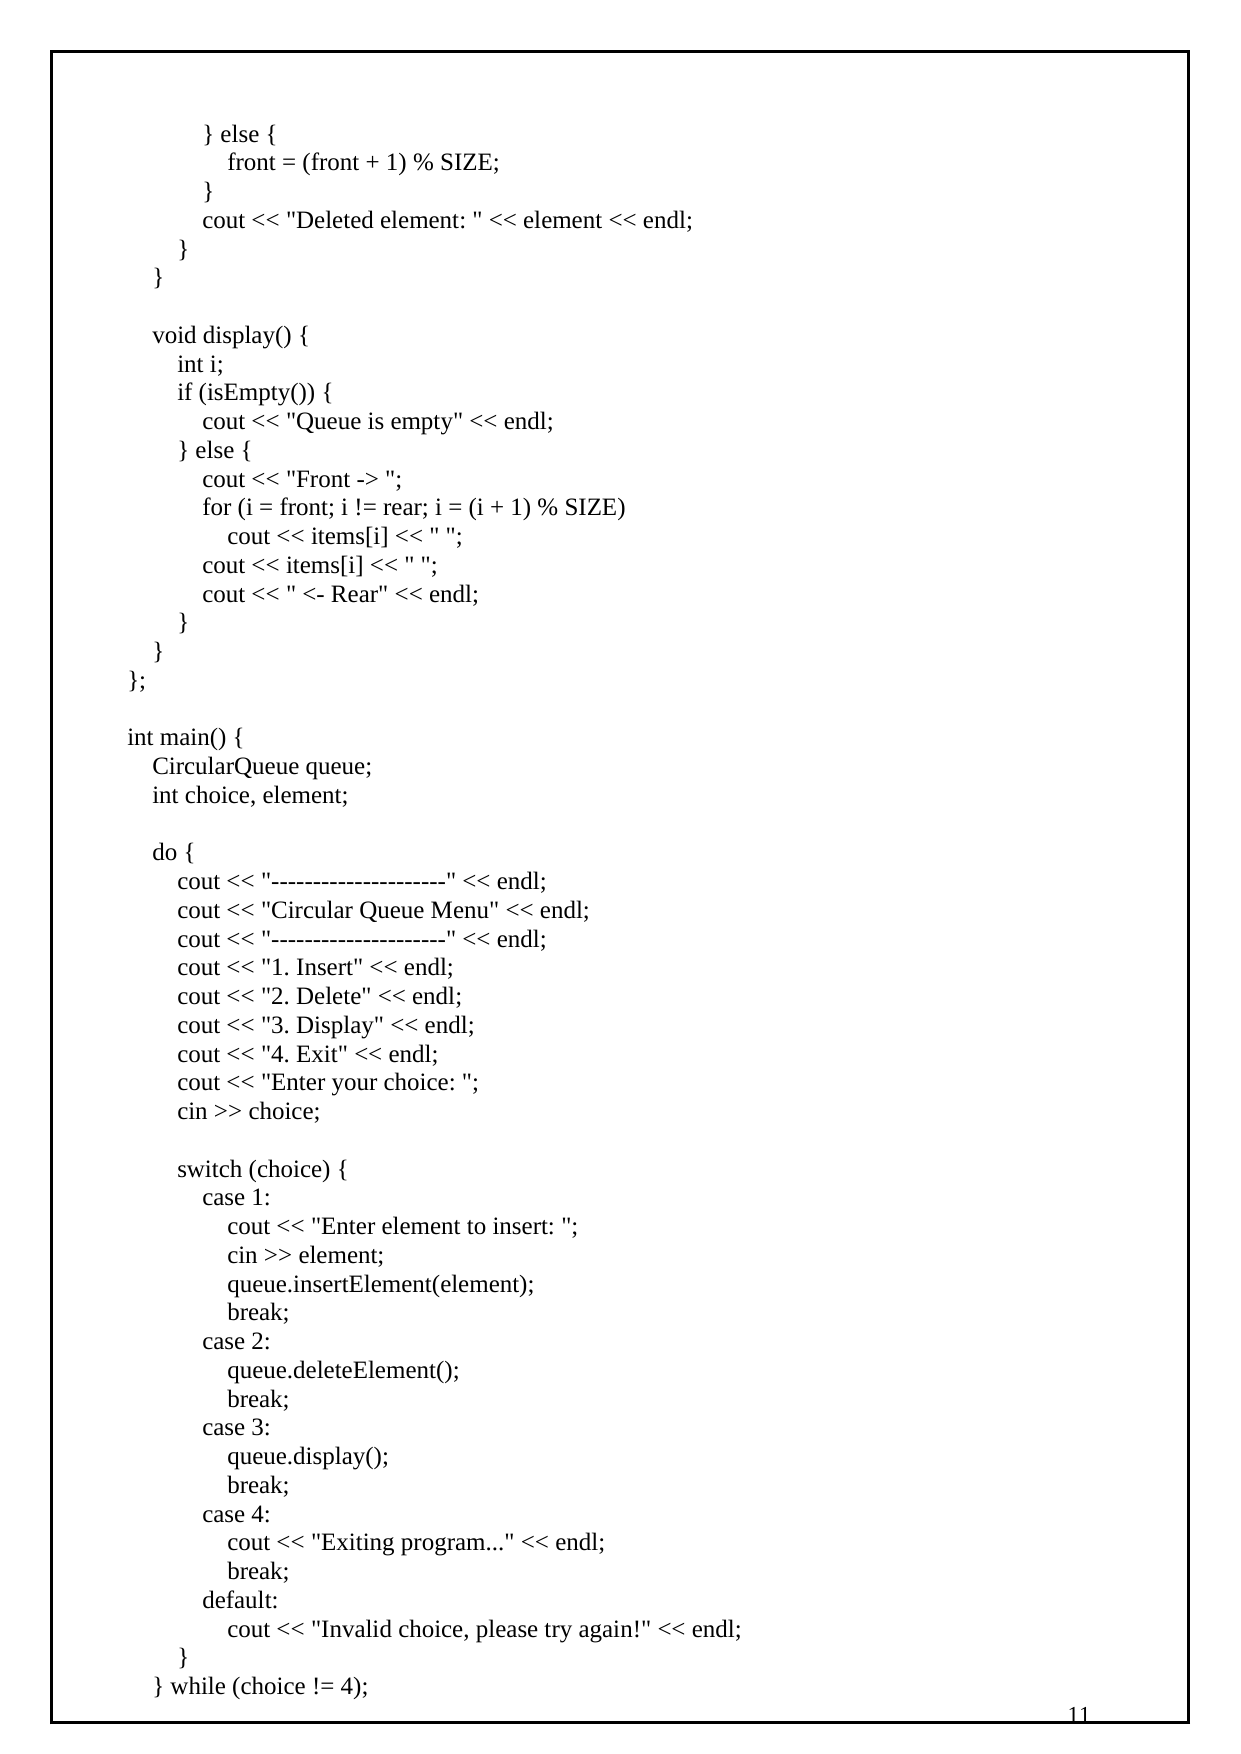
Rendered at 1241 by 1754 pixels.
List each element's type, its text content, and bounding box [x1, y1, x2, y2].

text front = (front + 1) % SIZE; [127, 147, 1098, 176]
text }; [127, 665, 1098, 694]
text } else { [127, 119, 1098, 147]
text cout << "Front -> "; [127, 464, 1098, 492]
text default: [127, 1585, 1098, 1614]
text cout << "---------------------" << endl; [127, 924, 1098, 952]
text do { [127, 837, 1098, 866]
text cin >> element; [127, 1240, 1098, 1269]
text } else { [127, 435, 1098, 464]
text cout << items[i] << " "; [127, 550, 1098, 579]
text } [127, 234, 1098, 262]
text } while (choice != 4); [127, 1671, 1098, 1700]
text cout << "Deleted element: " << element << endl; [127, 205, 1098, 234]
text cout << "2. Delete" << endl; [127, 981, 1098, 1010]
text case 2: [127, 1326, 1098, 1355]
text break; [127, 1556, 1098, 1585]
text cout << "Invalid choice, please try again!" << endl; [127, 1614, 1098, 1642]
text cout << "Exiting program..." << endl; [127, 1527, 1098, 1556]
text } [127, 607, 1098, 636]
text break; [127, 1297, 1098, 1326]
text int i; [127, 349, 1098, 377]
text cout << "---------------------" << endl; [127, 866, 1098, 895]
text case 1: [127, 1182, 1098, 1211]
text cout << "4. Exit" << endl; [127, 1039, 1098, 1067]
text cout << " <- Rear" << endl; [127, 579, 1098, 607]
text } [127, 1642, 1098, 1671]
text cout << "3. Display" << endl; [127, 1010, 1098, 1039]
text CircularQueue queue; [127, 751, 1098, 780]
text if (isEmpty()) { [127, 377, 1098, 406]
text case 4: [127, 1499, 1098, 1527]
text cout << "Queue is empty" << endl; [127, 406, 1098, 435]
text cin >> choice; [127, 1096, 1098, 1125]
text for (i = front; i != rear; i = (i + 1) % SIZE) [127, 492, 1098, 521]
text queue.display(); [127, 1441, 1098, 1470]
text cout << items[i] << " "; [127, 521, 1098, 550]
text cout << "Enter element to insert: "; [127, 1211, 1098, 1240]
text void display() { [127, 320, 1098, 349]
text int choice, element; [127, 780, 1098, 809]
text cout << "Enter your choice: "; [127, 1067, 1098, 1096]
text queue.insertElement(element); [127, 1269, 1098, 1297]
text cout << "1. Insert" << endl; [127, 952, 1098, 981]
text int main() { [127, 722, 1098, 751]
text } [127, 176, 1098, 205]
text break; [127, 1384, 1098, 1412]
text } [127, 636, 1098, 665]
text switch (choice) { [127, 1154, 1098, 1182]
text case 3: [127, 1412, 1098, 1441]
text break; [127, 1470, 1098, 1499]
text queue.deleteElement(); [127, 1355, 1098, 1384]
text cout << "Circular Queue Menu" << endl; [127, 895, 1098, 924]
text } [127, 262, 1098, 291]
